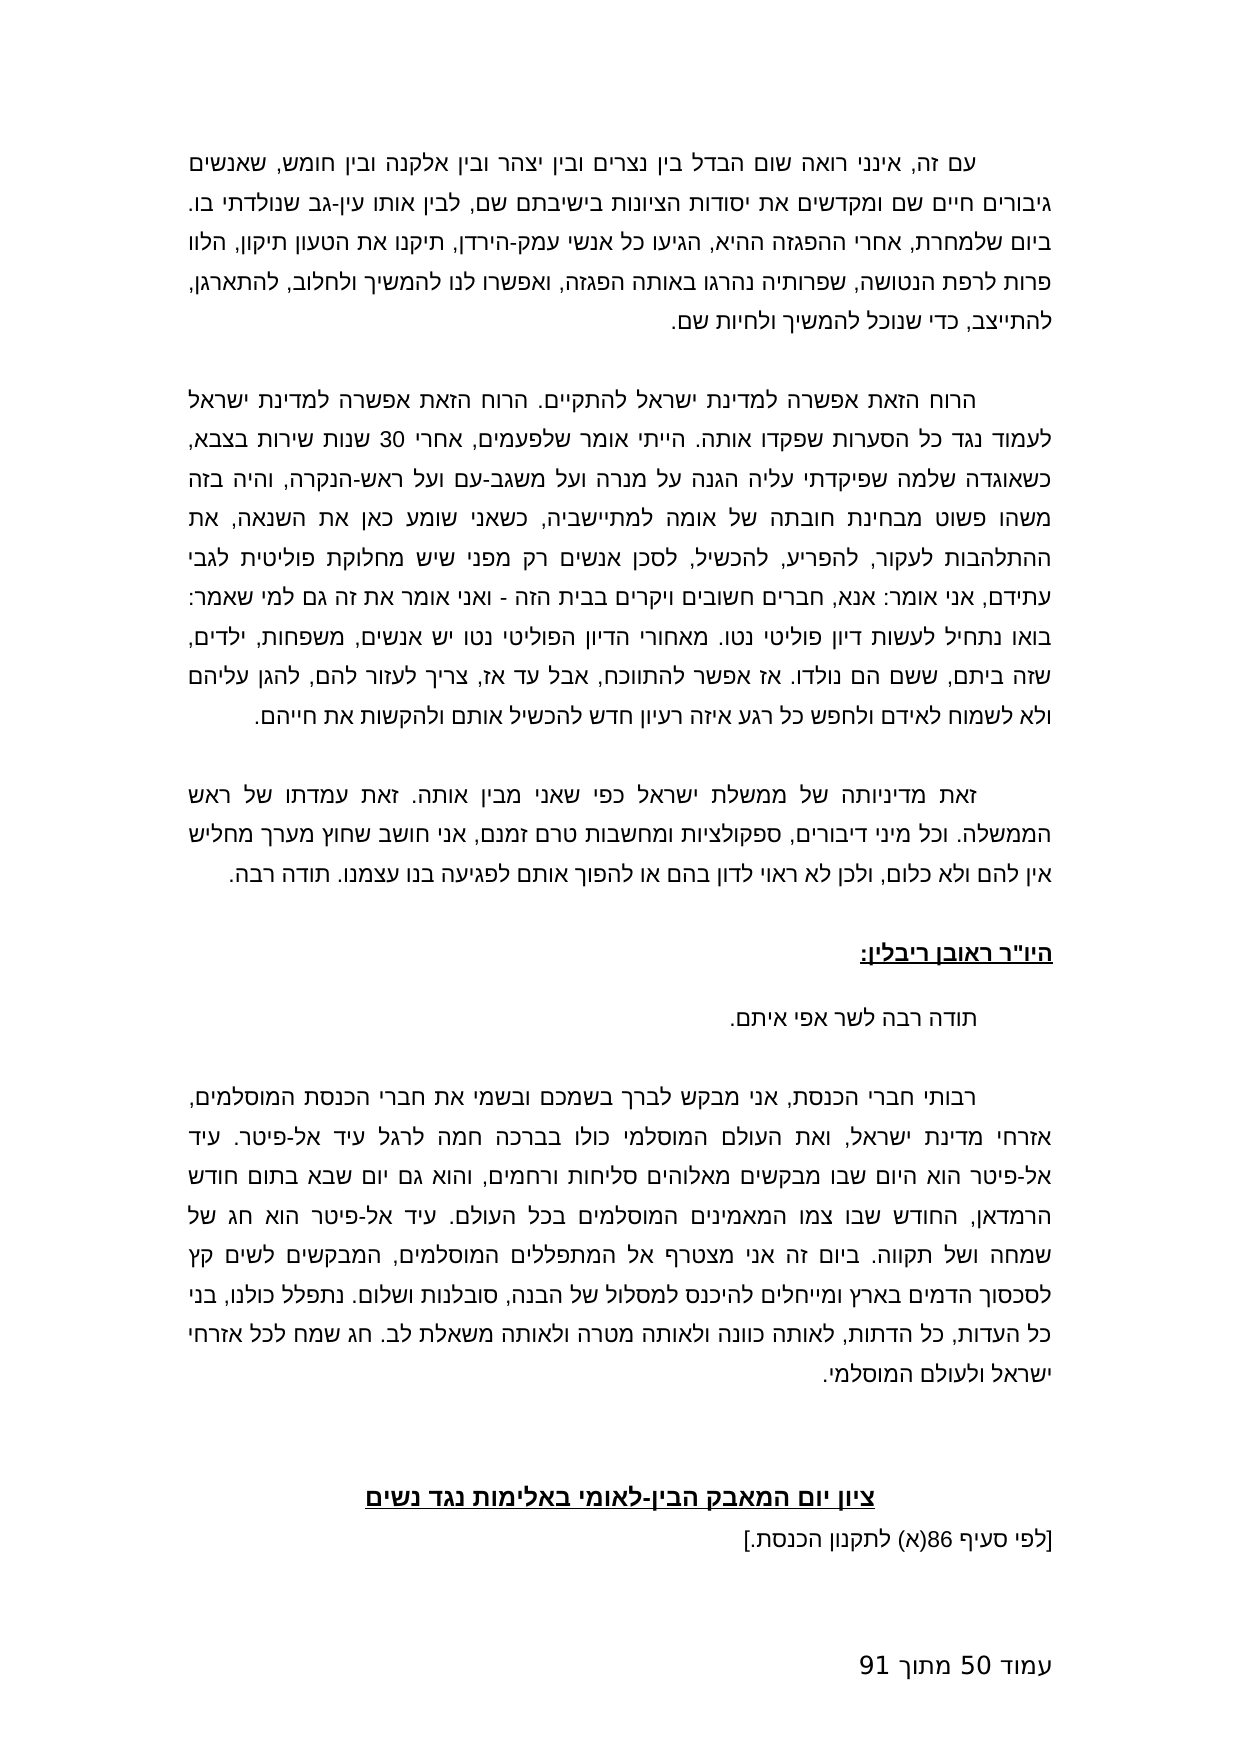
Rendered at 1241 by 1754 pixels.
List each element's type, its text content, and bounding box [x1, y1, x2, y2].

text עם זה, אינני רואה שום הבדל בין נצרים ובין יצהר ובין אלקנה ובין חומש, שאנשים גיבורים חיים שם ומקדשים את יסודות הציונות בישיבתם שם, לבין אותו עין-גב שנולדתי בו. ביום שלמחרת, אחרי ההפגזה ההיא, הגיעו כל אנשי עמק-הירדן, תיקנו את הטעון תיקון, הלוו פרות לרפת הנטושה, שפרותיה נהרגו באותה הפגזה, ואפשרו לנו להמשיך ולחלוב, להתארגן, להתייצב, כדי שנוכל להמשיך ולחיות שם. [187, 150, 1053, 334]
text הרוח הזאת אפשרה למדינת ישראל להתקיים. הרוח הזאת אפשרה למדינת ישראל לעמוד נגד כל הסערות שפקדו אותה. הייתי אומר שלפעמים, אחרי 30 שנות שירות בצבא, כשאוגדה שלמה שפיקדתי עליה הגנה על מנרה ועל משגב-עם ועל ראש-הנקרה, והיה בזה משהו פשוט מבחינת חובתה של אומה למתיישביה, כשאני שומע כאן את השנאה, את ההתלהבות לעקור, להפריע, להכשיל, לסכן אנשים רק מפני שיש מחלוקת פוליטית לגבי עתידם, אני אומר: אנא, חברים חשובים ויקרים בבית הזה - ואני אומר את זה גם למי שאמר: בואו נתחיל לעשות דיון פוליטי נטו. מאחורי הדיון הפוליטי נטו יש אנשים, משפחות, ילדים, שזה ביתם, ששם הם נולדו. אז אפשר להתווכח, אבל עד אז, צריך לעזור להם, להגן עליהם ולא לשמוח לאידם ולחפש כל רגע איזה רעיון חדש להכשיל אותם ולהקשות את חייהם. [187, 387, 1053, 729]
text רבותי חברי הכנסת, אני מבקש לברך בשמכם ובשמי את חברי הכנסת המוסלמים, אזרחי מדינת ישראל, ואת העולם המוסלמי כולו בברכה חמה לרגל עיד אל-פיטר. עיד אל-פיטר הוא היום שבו מבקשים מאלוהים סליחות ורחמים, והוא גם יום שבא בתום חודש הרמדאן, החודש שבו צמו המאמינים המוסלמים בכל העולם. עיד אל-פיטר הוא חג של שמחה ושל תקווה. ביום זה אני מצטרף אל המתפללים המוסלמים, המבקשים לשים קץ לסכסוך הדמים בארץ ומייחלים להיכנס למסלול של הבנה, סובלנות ושלום. נתפלל כולנו, בני כל העדות, כל הדתות, לאותה כוונה ולאותה מטרה ולאותה משאלת לב. חג שמח לכל אזרחי ישראל ולעולם המוסלמי. [187, 1084, 1053, 1387]
text ציון יום המאבק הבין-לאומי באלימות נגד נשים [187, 1483, 1053, 1512]
text זאת מדיניותה של ממשלת ישראל כפי שאני מבין אותה. זאת עמדתו של ראש הממשלה. וכל מיני דיבורים, ספקולציות ומחשבות טרם זמנם, אני חושב שחוץ מערך מחליש אין להם ולא כלום, ולכן לא ראוי לדון בהם או להפוך אותם לפגיעה בנו עצמנו. תודה רבה. [187, 782, 1053, 887]
text היו"ר ראובן ריבלין: [187, 939, 1053, 966]
text [לפי סעיף 86(א) לתקנון הכנסת.] [187, 1526, 1053, 1552]
text תודה רבה לשר אפי איתם. [187, 1005, 1053, 1032]
